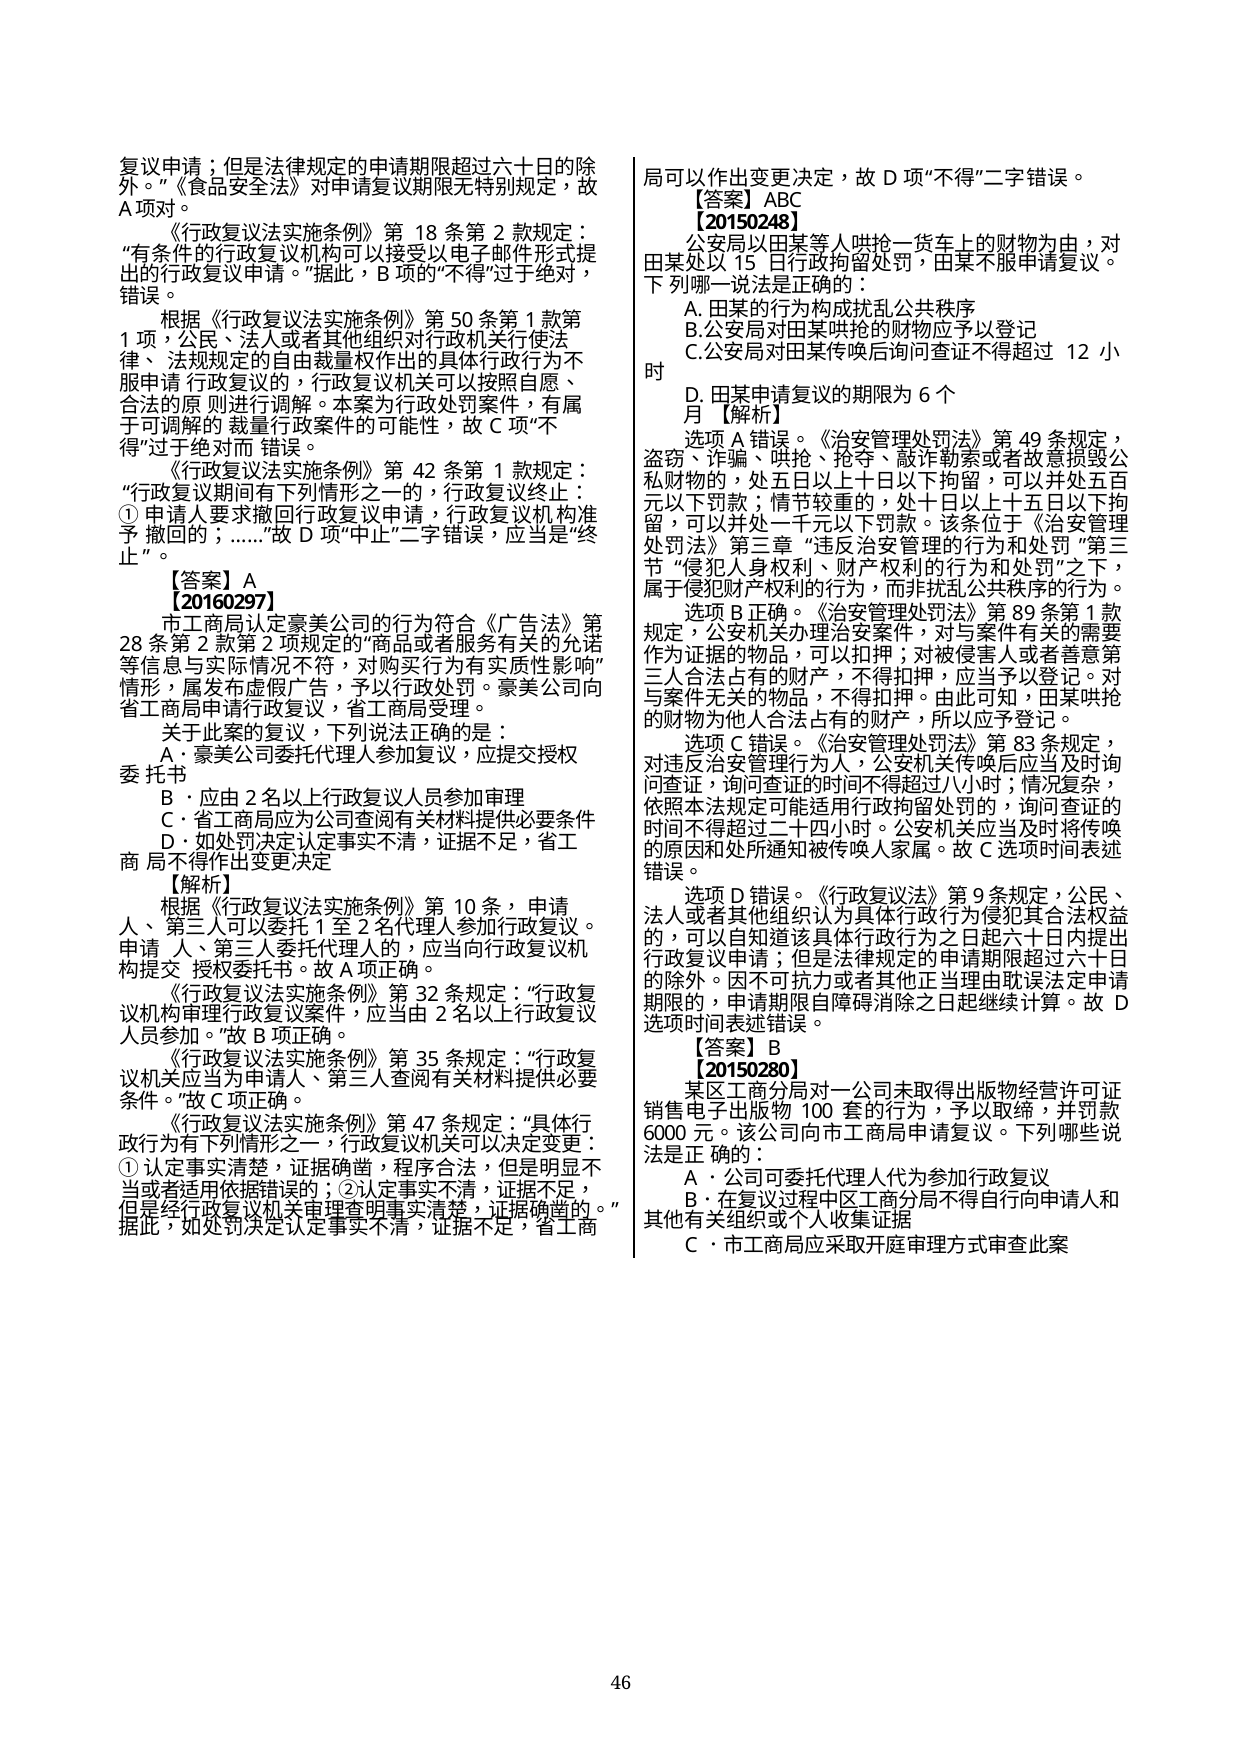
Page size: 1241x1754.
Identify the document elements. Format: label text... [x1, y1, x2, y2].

text 选项 A 错误。《治安管理处罚法》第 49 条规定， 盗窃、诈骗、哄抢、抢夺、敲诈勒索或者故意损毁公 私财物的，处五日以上十日以下拘留，可以并处五百 元以下罚款；情节较重的，处十日以上十五日以下拘 留，可以并处一千元以下罚款。该条位于《治安管理 处罚法》第三章 “违反治安管理的行为和处罚 ”第三 节 “侵犯人身权利、财产权利的行为和处罚”之下， 属于侵犯财产权利的行为，而非扰乱公共秩序的行为。 [643, 430, 1129, 603]
text 【20150280】 [684, 1060, 1129, 1081]
text D. 田某申请复议的期限为 6 个月 【解析】 [683, 386, 976, 429]
text 《行政复议法实施条例》第 32 条规定：“行政复 议机构审理行政复议案件，应当由 2 名以上行政复议 人员参加。”故 B 项正确。 [119, 984, 598, 1049]
text 某区工商分局对一公司未取得出版物经营许可证 销售电子出版物 100 套的行为，予以取缔，并罚款 6000 元。该公司向市工商局申请复议。下列哪些说法是正 确的： [643, 1082, 1122, 1168]
text 公安局以田某等人哄抢一货车上的财物为由，对 田某处以 15 日行政拘留处罚，田某不服申请复议。下 列哪一说法是正确的： [643, 234, 1122, 299]
text “有条件的行政复议机构可以接受以电子邮件形式提 出的行政复议申请。”据此，B 项的“不得”过于绝对， 错误。 [119, 244, 598, 309]
text 市工商局认定豪美公司的行为符合《广告法》第 28 条第 2 款第2 项规定的“商品或者服务有关的允诺 等信息与实际情况不符，对购买行为有实质性影响” 情形，属发布虚假广告，予以行政处罚。豪美公司向 省工商局申请行政复议，省工商局受理。 [119, 614, 604, 723]
text “行政复议期间有下列情形之一的，行政复议终止： [122, 483, 628, 505]
text B.公安局对田某哄抢的财物应予以登记 [684, 321, 1129, 342]
text 【答案】A [159, 571, 628, 592]
text D．如处罚决定认定事实不清，证据不足，省工商 局不得作出变更决定 [119, 832, 598, 875]
text 关于此案的复议，下列说法正确的是： [161, 723, 628, 744]
text A ．公司可委托代理人代为参加行政复议 [684, 1168, 1129, 1190]
text 【20160297】 [160, 592, 628, 614]
text 根据《行政复议法实施条例》第 50 条第 1 款第 1 项，公民、法人或者其他组织对行政机关行使法律、 法规规定的自由裁量权作出的具体行政行为不服申请 行政复议的，行政复议机关可以按照自愿、合法的原 则进行调解。本案为行政处罚案件，有属于可调解的 裁量行政案件的可能性，故 C 项“不得”过于绝对而 错误。 [119, 310, 598, 462]
text 【解析】 [159, 875, 628, 897]
text 选项 D 错误。《行政复议法》第 9 条规定，公民、 法人或者其他组织认为具体行政行为侵犯其合法权益 的，可以自知道该具体行政行为之日起六十日内提出 行政复议申请；但是法律规定的申请期限超过六十日 的除外。因不可抗力或者其他正当理由耽误法定申请 期限的，申请期限自障碍消除之日起继续计算。故 D 选项时间表述错误。 [643, 886, 1129, 1038]
text A．豪美公司委托代理人参加复议，应提交授权委 托书 [119, 744, 598, 788]
text 选项 C 错误。《治安管理处罚法》第 83 条规定， 对违反治安管理行为人，公安机关传唤后应当及时询 问查证，询问查证的时间不得超过八小时；情况复杂， 依照本法规定可能适用行政拘留处罚的，询问查证的 时间不得超过二十四小时。公安机关应当及时将传唤 的原因和处所通知被传唤人家属。故 C 选项时间表述 错误。 [643, 734, 1122, 886]
text 根据《行政复议法实施条例》第 10 条， 申请人、 第三人可以委托 1 至 2 名代理人参加行政复议。申请 人、第三人委托代理人的，应当向行政复议机构提交 授权委托书。故 A 项正确。 [119, 897, 605, 984]
text 局可以作出变更决定，故 D 项“不得”二字错误。 [643, 168, 1129, 190]
text 《行政复议法实施条例》第 18 条第 2 款规定： [161, 222, 628, 244]
text 《行政复议法实施条例》第 42 条第 1 款规定： [161, 462, 628, 483]
text 【20150248】 [684, 212, 1129, 233]
text 《行政复议法实施条例》第 35 条规定：“行政复 议机关应当为申请人、第三人查阅有关材料提供必要 条件。”故 C 项正确。 [119, 1049, 598, 1114]
text 《行政复议法实施条例》第 47 条规定：“具体行 政行为有下列情形之一，行政复议机关可以决定变更： [119, 1115, 603, 1158]
text 当或者适用依据错误的；②认定事实不清，证据不足， [120, 1180, 628, 1201]
text C.公安局对田某传唤后询问查证不得超过 12 小 时 [644, 342, 1122, 386]
text 复议申请；但是法律规定的申请期限超过六十日的除 外。”《食品安全法》对申请复议期限无特别规定，故 A 项对。 [118, 157, 598, 222]
text ①申请人要求撤回行政复议申请，行政复议机构准予 撤回的；……”故 D 项“中止”二字错误，应当是“终 止”。 [119, 505, 598, 571]
text ①认定事实清楚，证据确凿，程序合法，但是明显不 [119, 1158, 628, 1179]
text B ．应由 2 名以上行政复议人员参加审理 [160, 788, 628, 810]
text C ．市工商局应采取开庭审理方式审查此案 [684, 1233, 1129, 1257]
text 但是经行政复议机关审理查明事实清楚，证据确凿的。” 据此，如处罚决定认定事实不清，证据不足，省工商 [119, 1202, 624, 1241]
text 【答案】ABC [683, 190, 1129, 212]
text C．省工商局应为公司查阅有关材料提供必要条件 [160, 810, 628, 832]
text B．在复议过程中区工商分局不得自行向申请人和 其他有关组织或个人收集证据 [643, 1190, 1122, 1233]
text 选项 B 正确。《治安管理处罚法》第 89 条第 1 款 规定，公安机关办理治安案件，对与案件有关的需要 作为证据的物品，可以扣押；对被侵害人或者善意第 三人合法占有的财产，不得扣押，应当予以登记。对 与案件无关的物品，不得扣押。由此可知，田某哄抢 的财物为他人合法占有的财产，所以应予登记。 [643, 604, 1122, 733]
text A. 田某的行为构成扰乱公共秩序 [684, 299, 1129, 321]
text 【答案】B [683, 1038, 1129, 1060]
